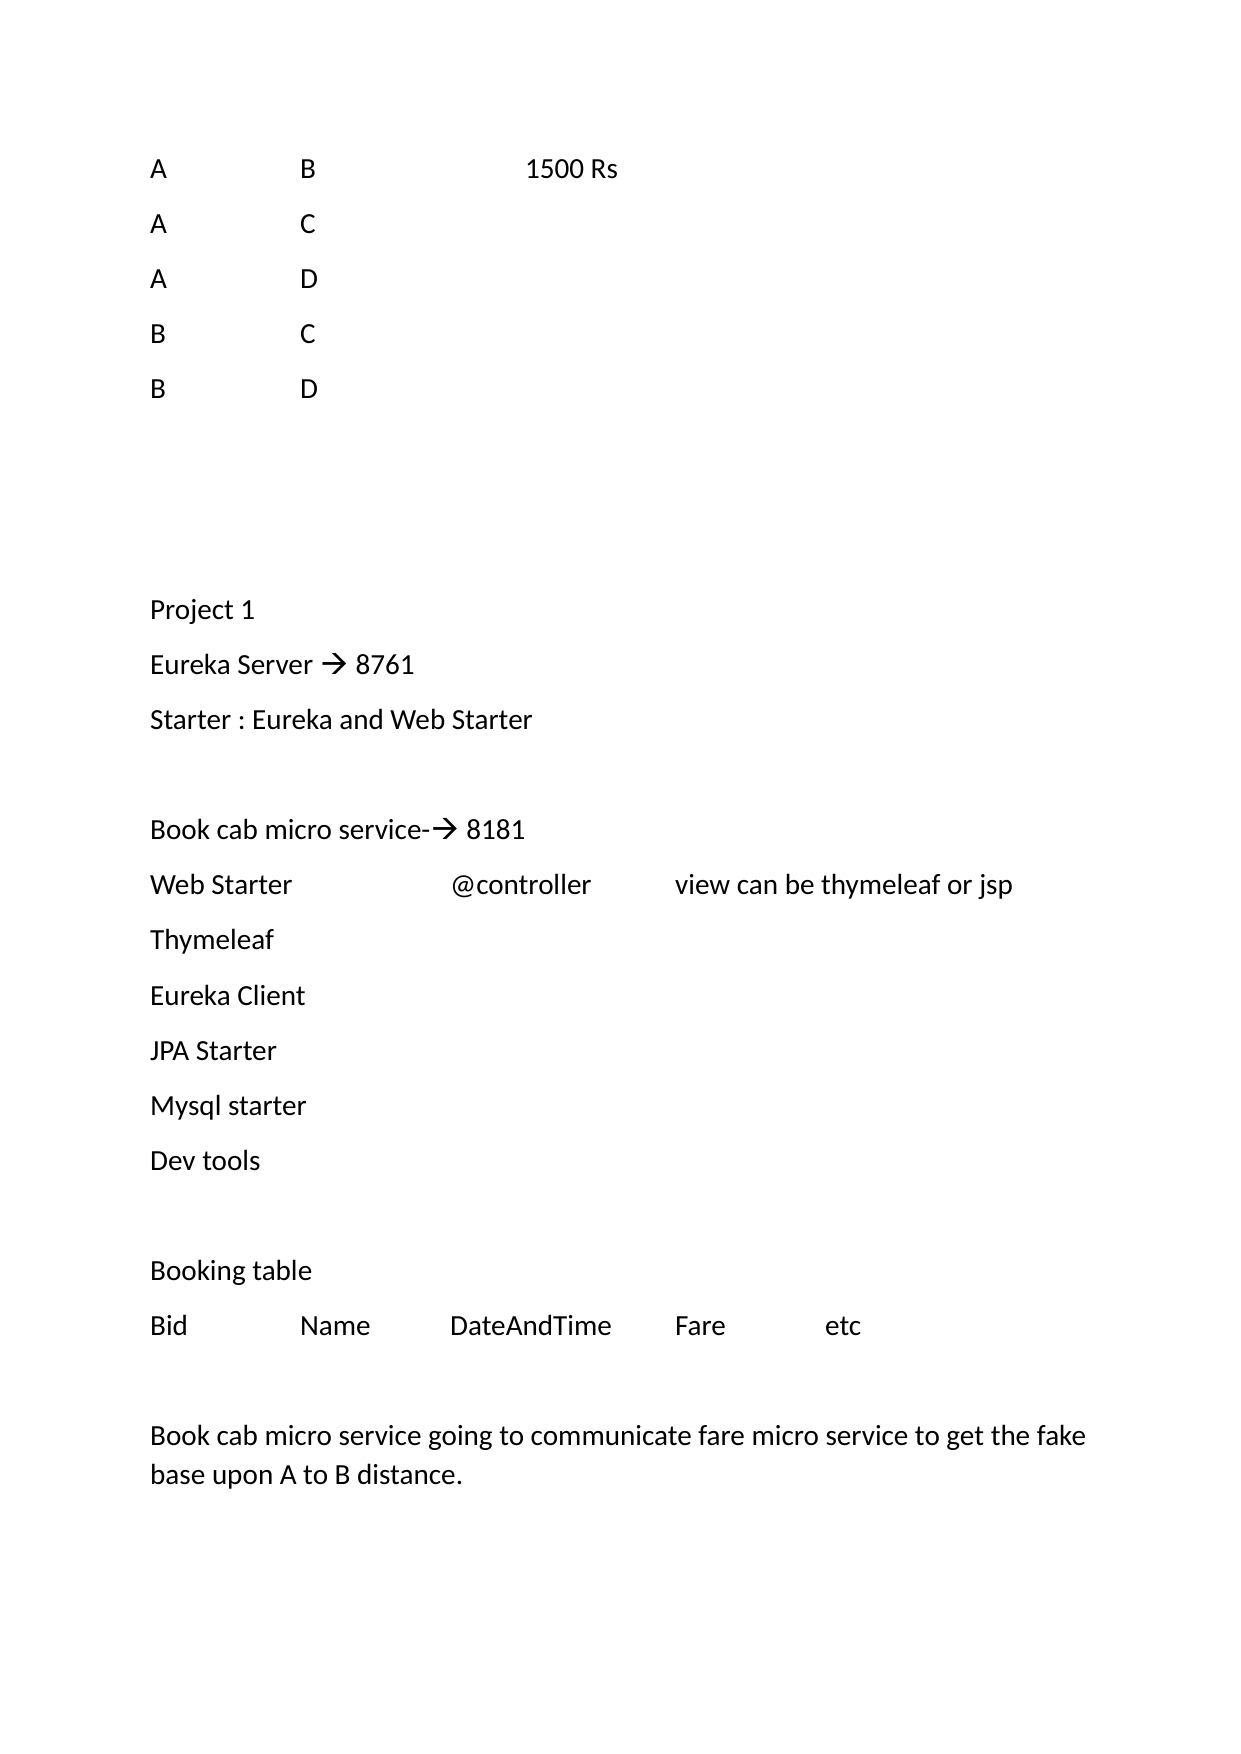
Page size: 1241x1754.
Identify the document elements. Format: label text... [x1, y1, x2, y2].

text JPA Starter [150, 1032, 1090, 1067]
text Starter : Eureka and Web Starter [150, 701, 1090, 737]
text Book cab micro service going to communicate fare micro service to get the fake base upon A to B distance. [150, 1417, 1090, 1491]
text A B 1500 Rs [150, 150, 1090, 186]
text Dev tools [150, 1142, 1090, 1177]
text A D [150, 260, 1090, 296]
text Booking table [150, 1252, 1090, 1288]
text Mysql starter [150, 1087, 1090, 1122]
text Bid Name DateAndTime Fare etc [150, 1307, 1090, 1343]
text B D [150, 370, 1090, 406]
text B C [150, 315, 1090, 351]
text Book cab micro service- 8181 [150, 811, 1090, 847]
text Eureka Client [150, 977, 1090, 1012]
text Thymeleaf [150, 921, 1090, 957]
text Eureka Server 8761 [150, 646, 1090, 682]
text A C [150, 205, 1090, 241]
text Web Starter @controller view can be thymeleaf or jsp [150, 866, 1090, 902]
text Project 1 [150, 591, 1090, 626]
